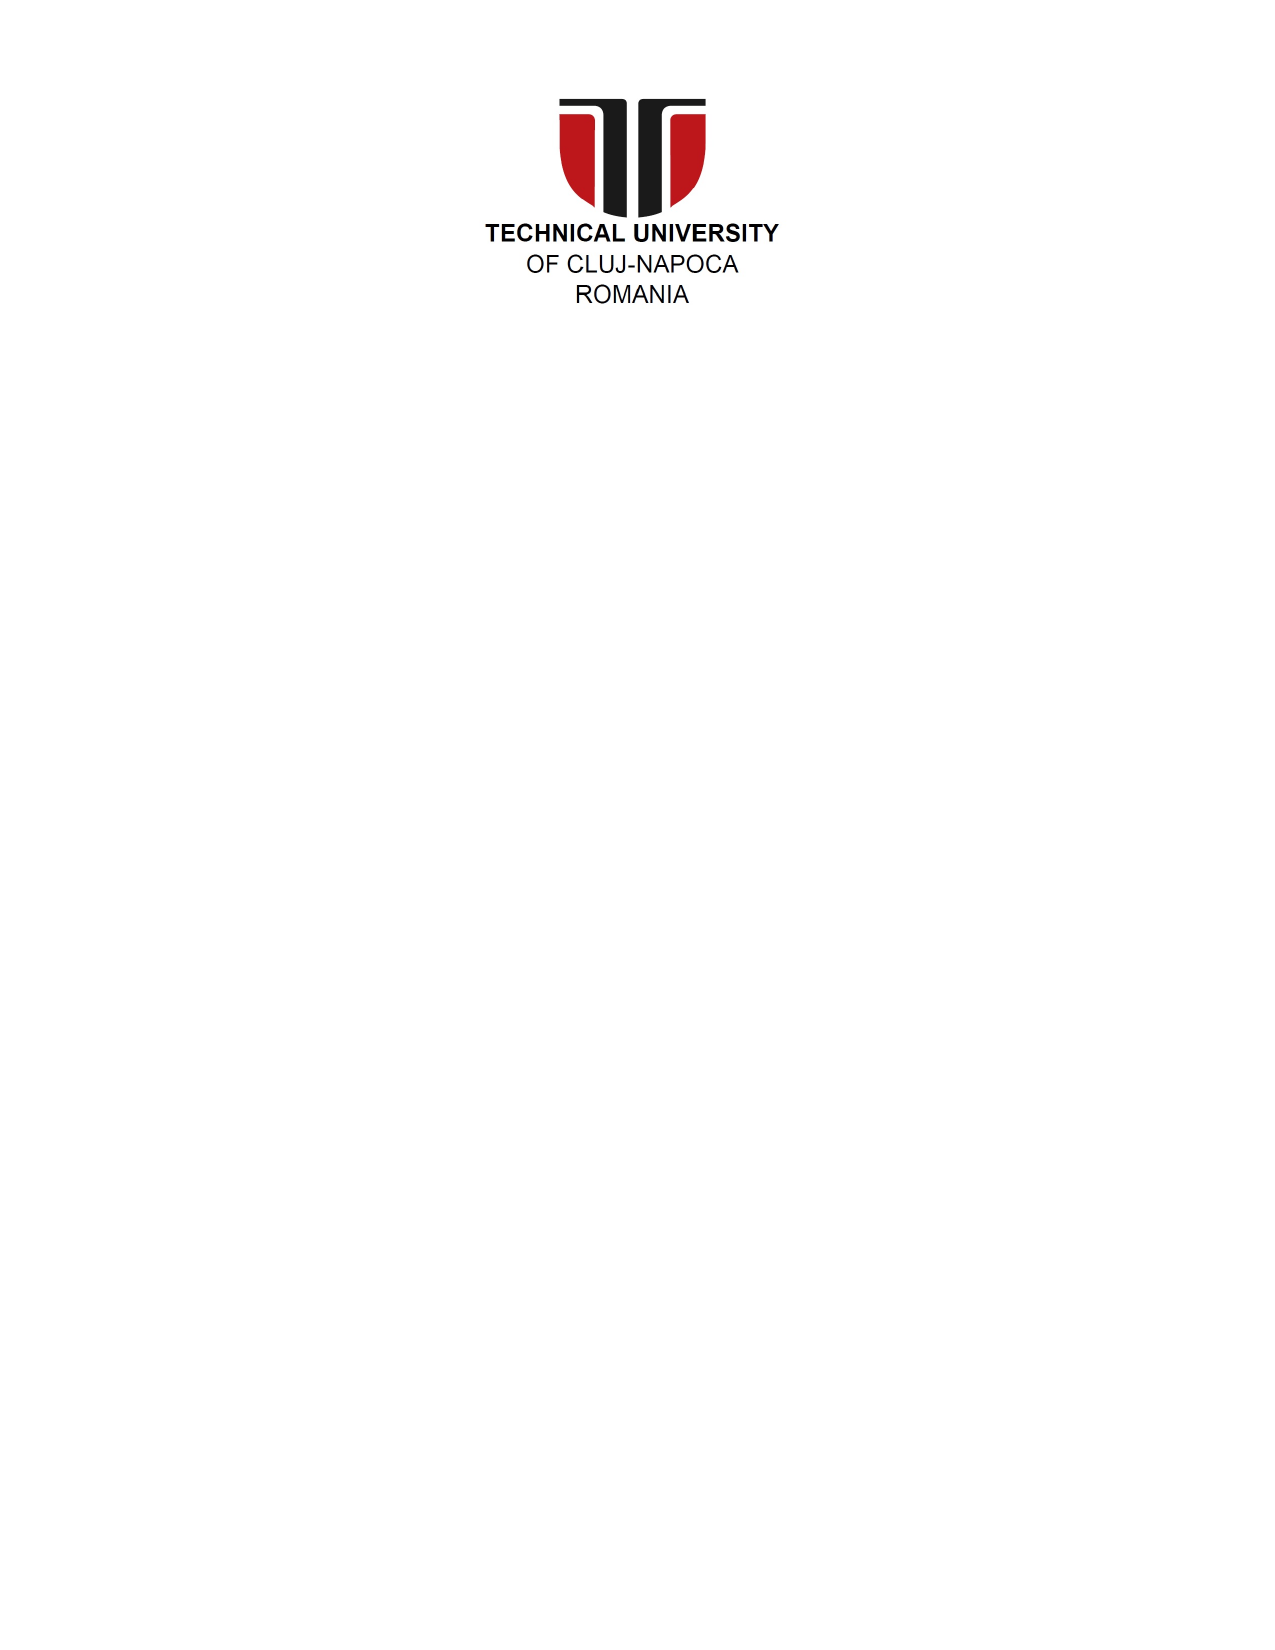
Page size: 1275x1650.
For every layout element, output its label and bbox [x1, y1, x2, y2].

picture [471, 74, 804, 338]
